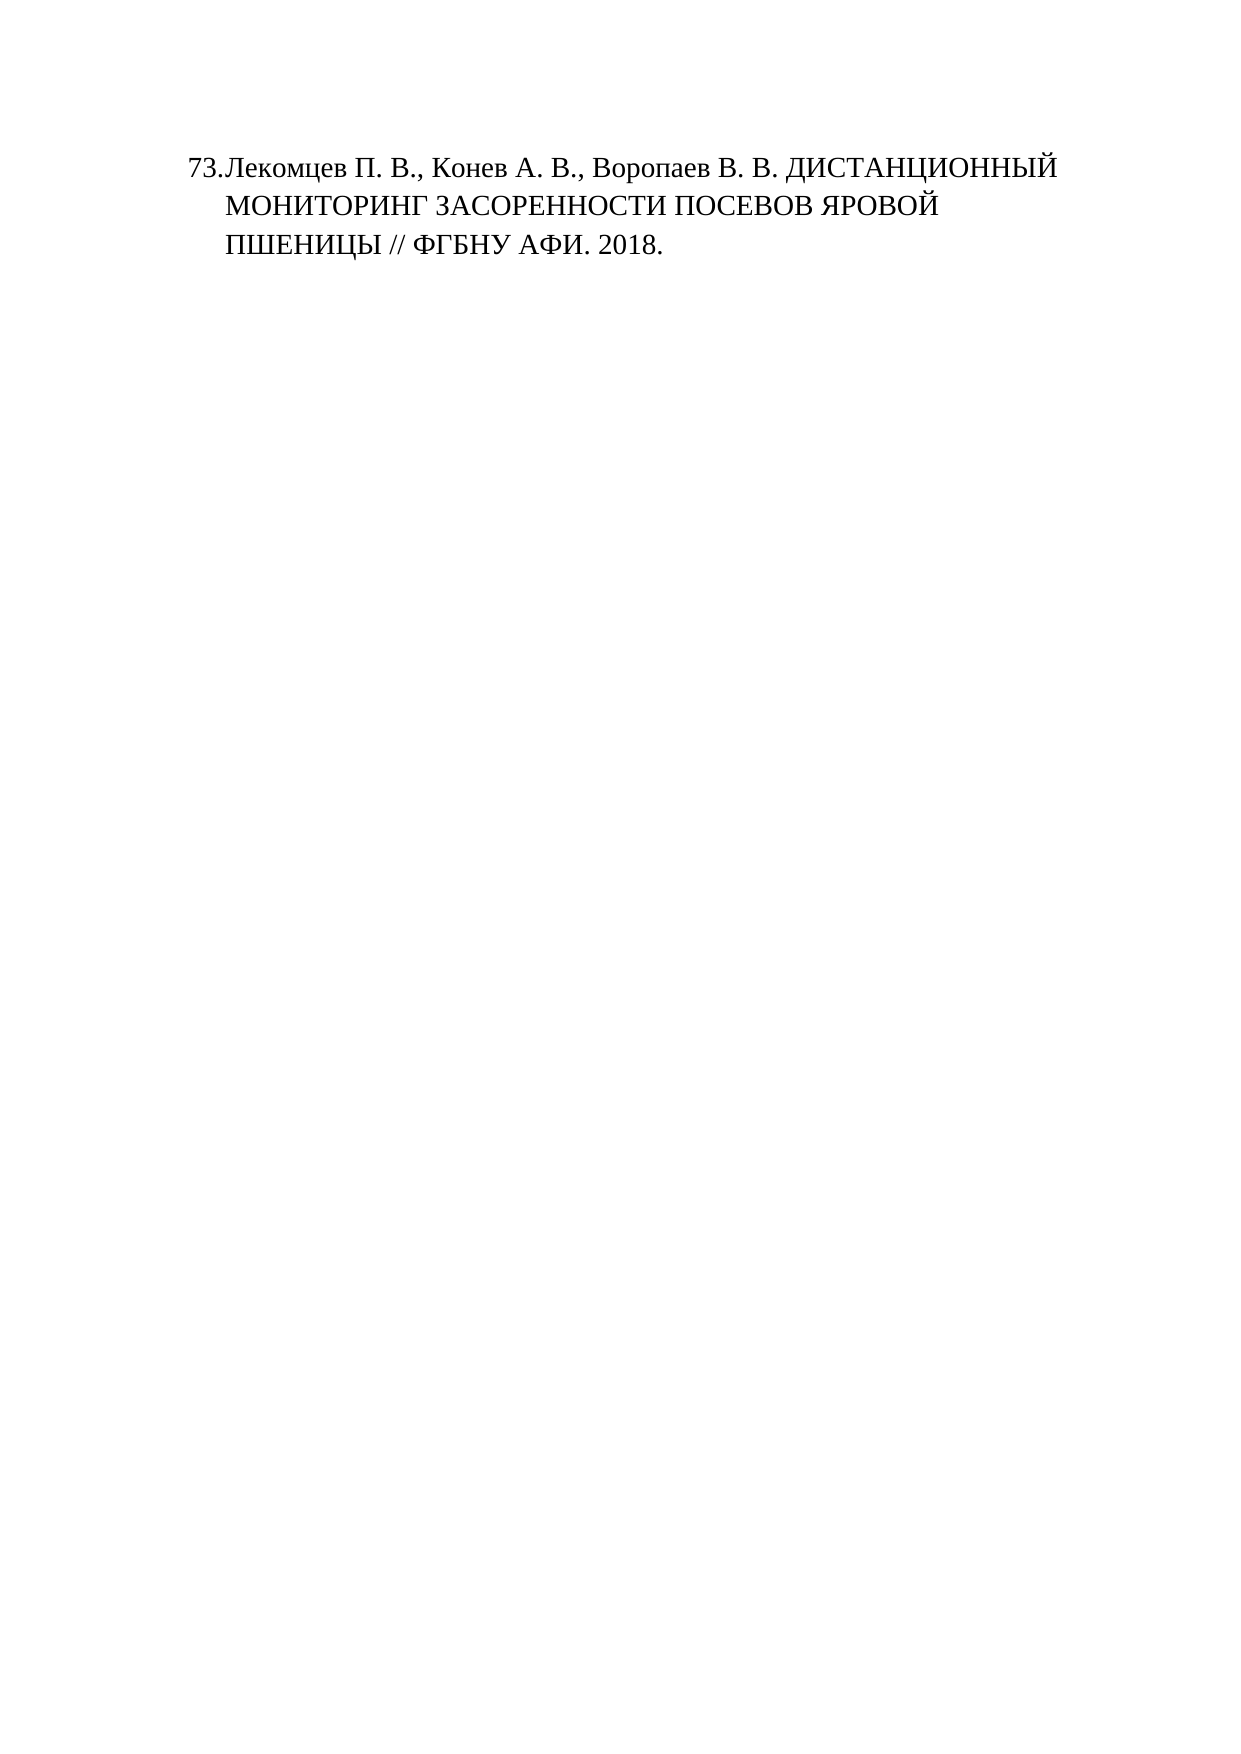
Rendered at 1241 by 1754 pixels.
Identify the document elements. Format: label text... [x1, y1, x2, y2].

list Лекомцев П. В., Конев А. В., Воропаев В. В. ДИСТАНЦИОННЫЙ МОНИТОРИНГ ЗАСОРЕННОСТИ ПОСЕВОВ ЯРОВОЙ ПШЕНИЦЫ // ФГБНУ АФИ. 2018. [187, 150, 1090, 261]
